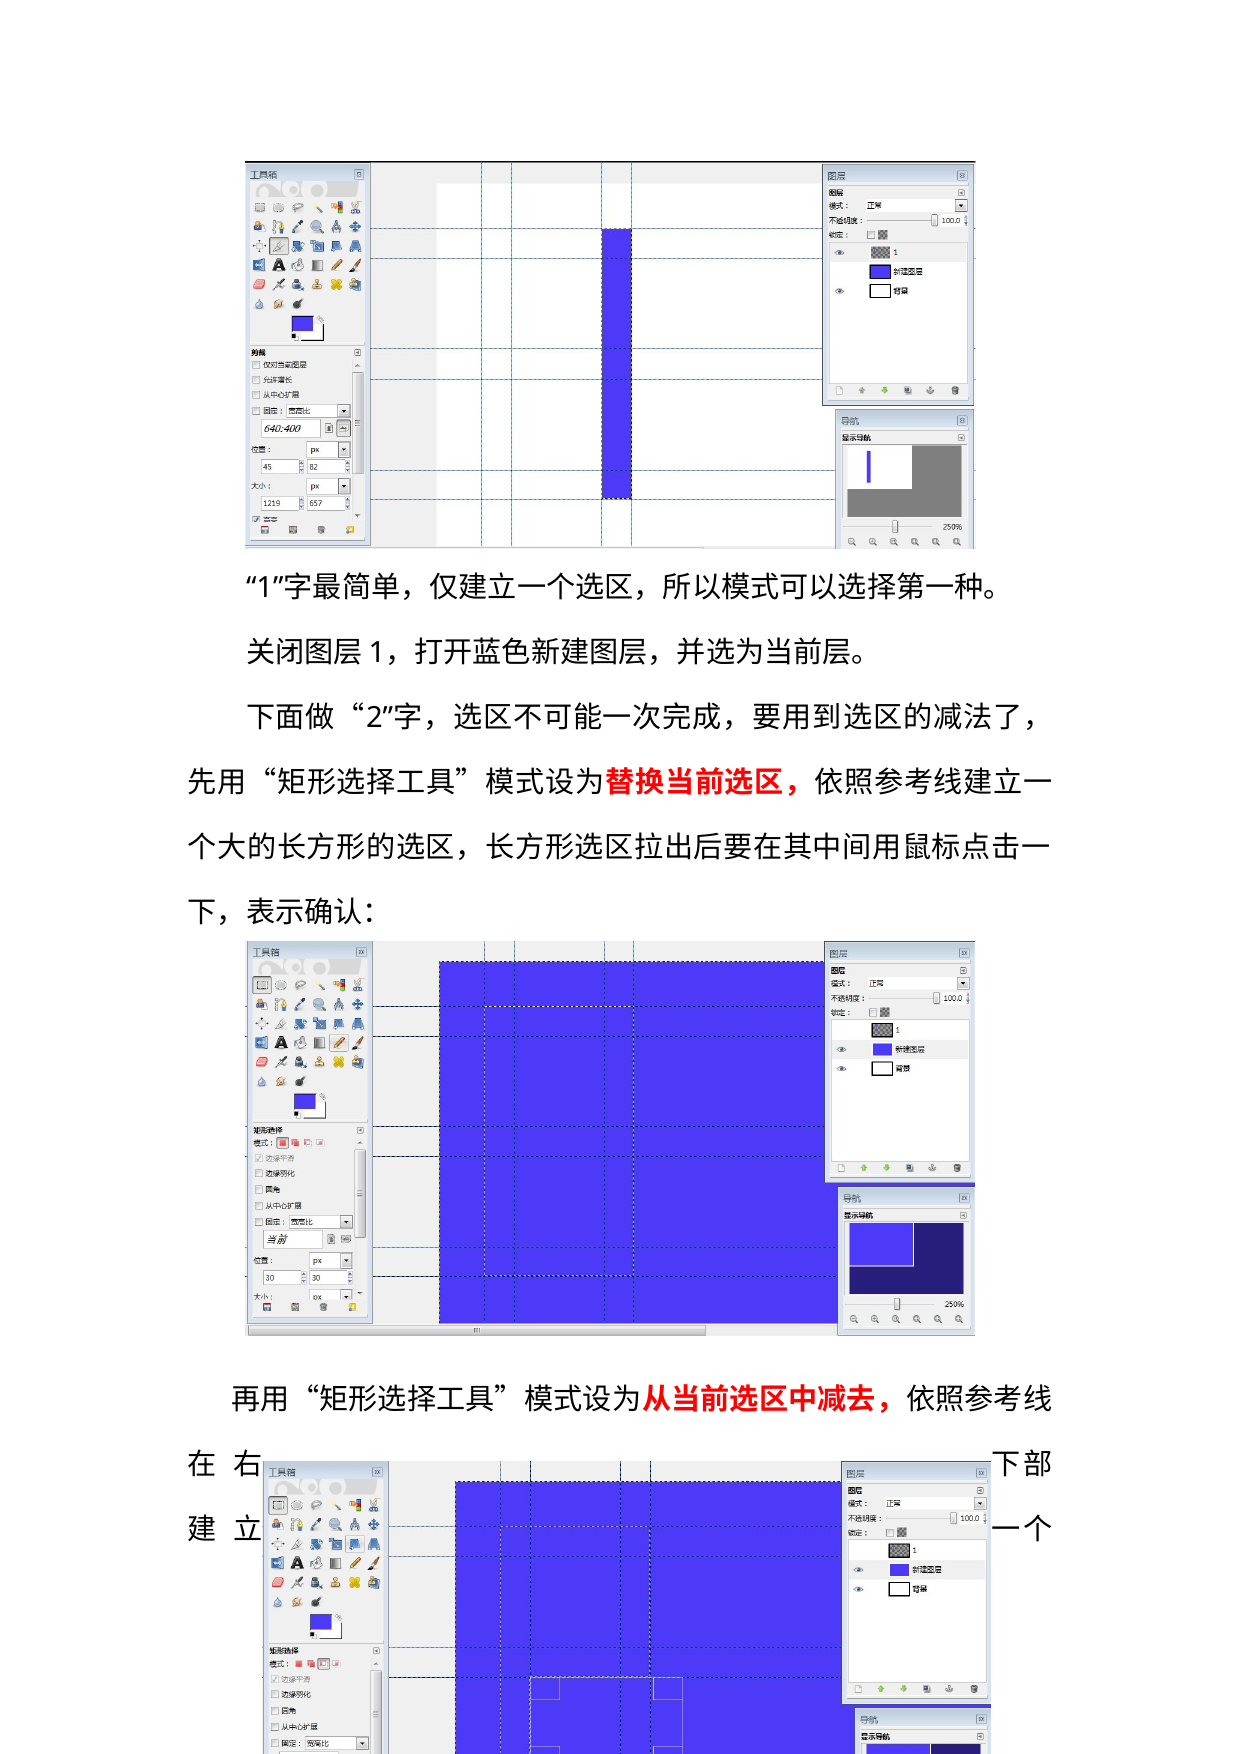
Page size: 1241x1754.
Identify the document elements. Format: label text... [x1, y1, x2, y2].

picture [262, 1461, 991, 1754]
picture [245, 941, 975, 1336]
picture [245, 161, 976, 549]
text 下面做“2”字，选区不可能一次完成，要用到选区的减法了，先用“矩形选择工具”模式设为替换当前选区，依照参考线建立一个大的长方形的选区，长方形选区拉出后要在其中间用鼠标点击一下，表示确认： [187, 682, 1053, 942]
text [187, 1364, 1053, 1559]
text “1”字最简单，仅建立一个选区，所以模式可以选择第一种。 [187, 552, 1053, 617]
text 关闭图层1，打开蓝色新建图层，并选为当前层。 [187, 617, 1053, 682]
